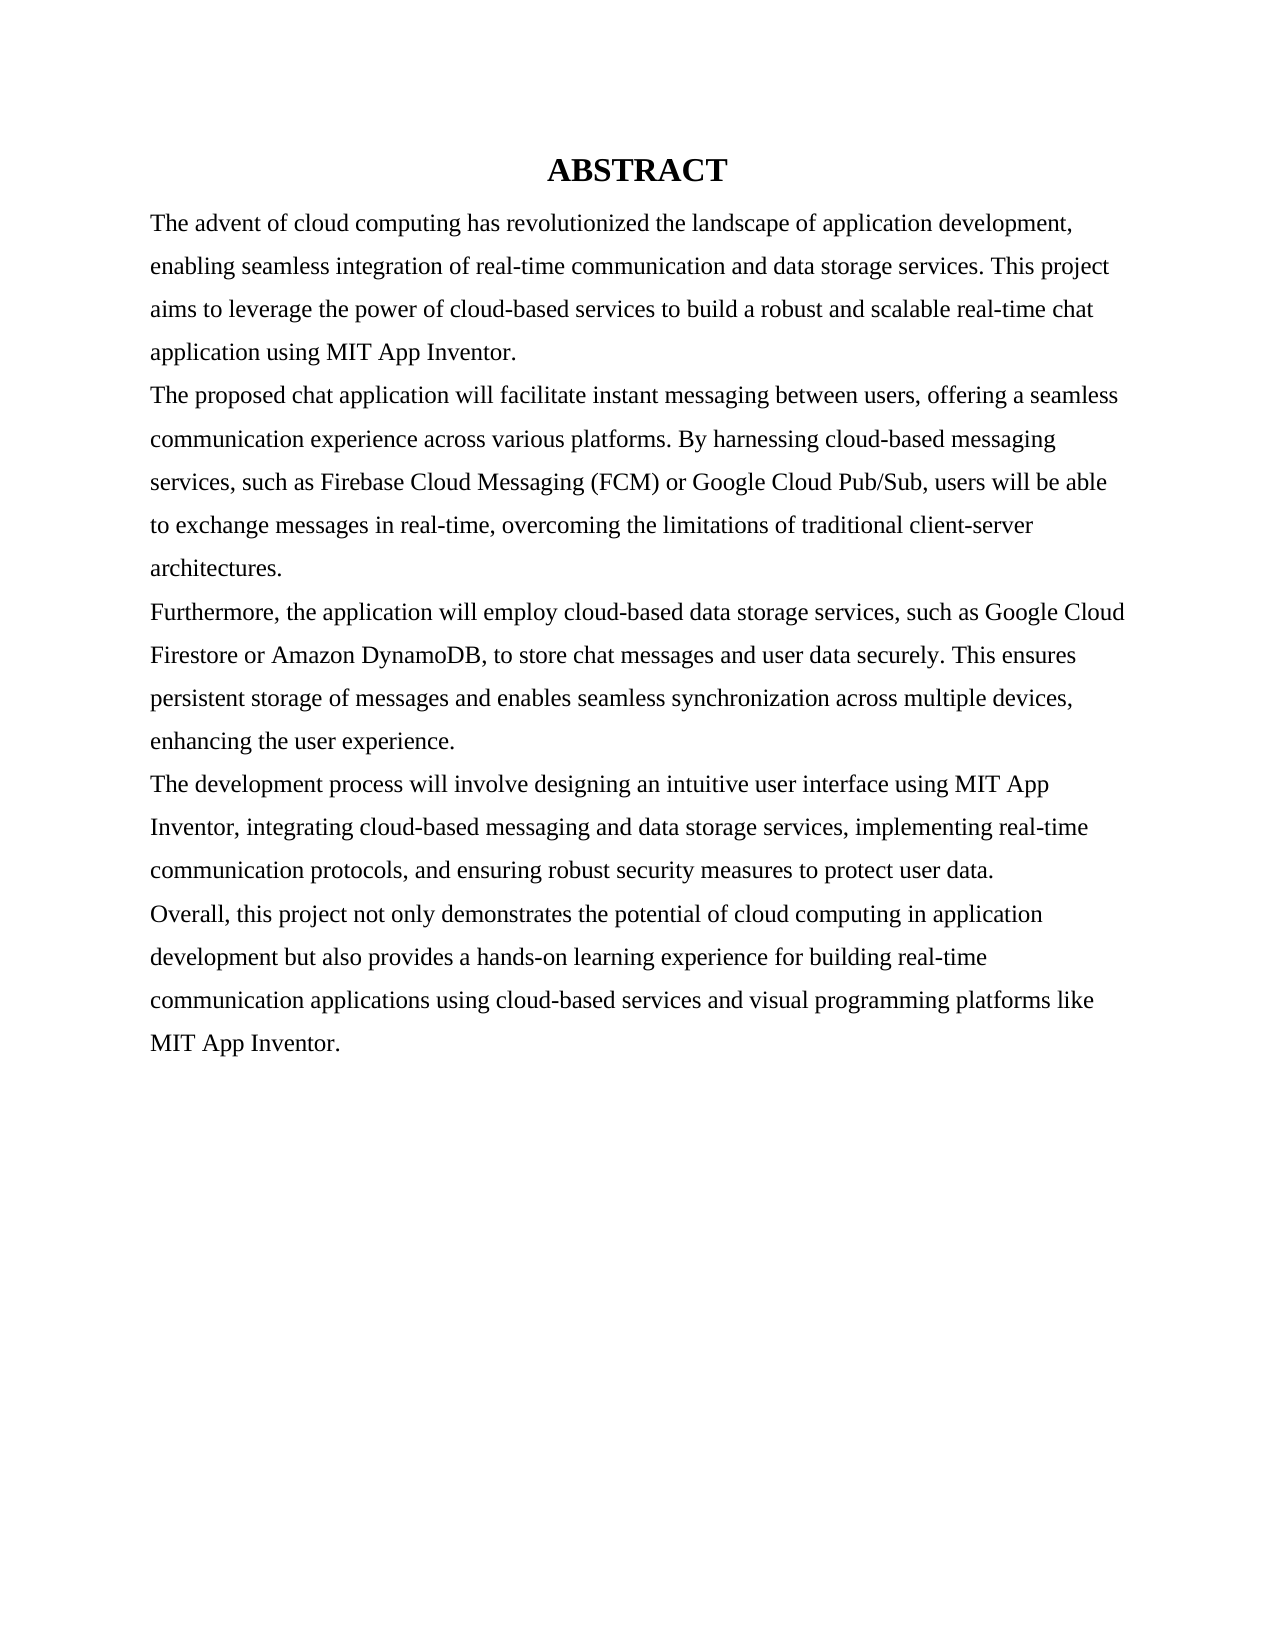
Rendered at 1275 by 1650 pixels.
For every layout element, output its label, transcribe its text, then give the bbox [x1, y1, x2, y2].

text Overall, this project not only demonstrates the potential of cloud computing in application development but also provides a hands-on learning experience for building real-time communication applications using cloud-based services and visual programming platforms like MIT App Inventor. [150, 899, 1124, 1057]
text The development process will involve designing an intuitive user interface using MIT App Inventor, integrating cloud-based messaging and data storage services, implementing real-time communication protocols, and ensuring robust security measures to protect user data. [150, 769, 1124, 884]
text The advent of cloud computing has revolutionized the landscape of application development, enabling seamless integration of real-time communication and data storage services. This project aims to leverage the power of cloud-based services to build a robust and scalable real-time chat application using MIT App Inventor. [150, 208, 1124, 366]
text Furthermore, the application will employ cloud-based data storage services, such as Google Cloud Firestore or Amazon DynamoDB, to store chat messages and user data securely. This ensures persistent storage of messages and enables seamless synchronization across multiple devices, enhancing the user experience. [150, 597, 1124, 755]
text The proposed chat application will facilitate instant messaging between users, offering a seamless communication experience across various platforms. By harnessing cloud-based messaging services, such as Firebase Cloud Messaging (FCM) or Google Cloud Pub/Sub, users will be able to exchange messages in real-time, overcoming the limitations of traditional client-server architectures. [150, 381, 1124, 582]
text ABSTRACT [150, 150, 1124, 188]
